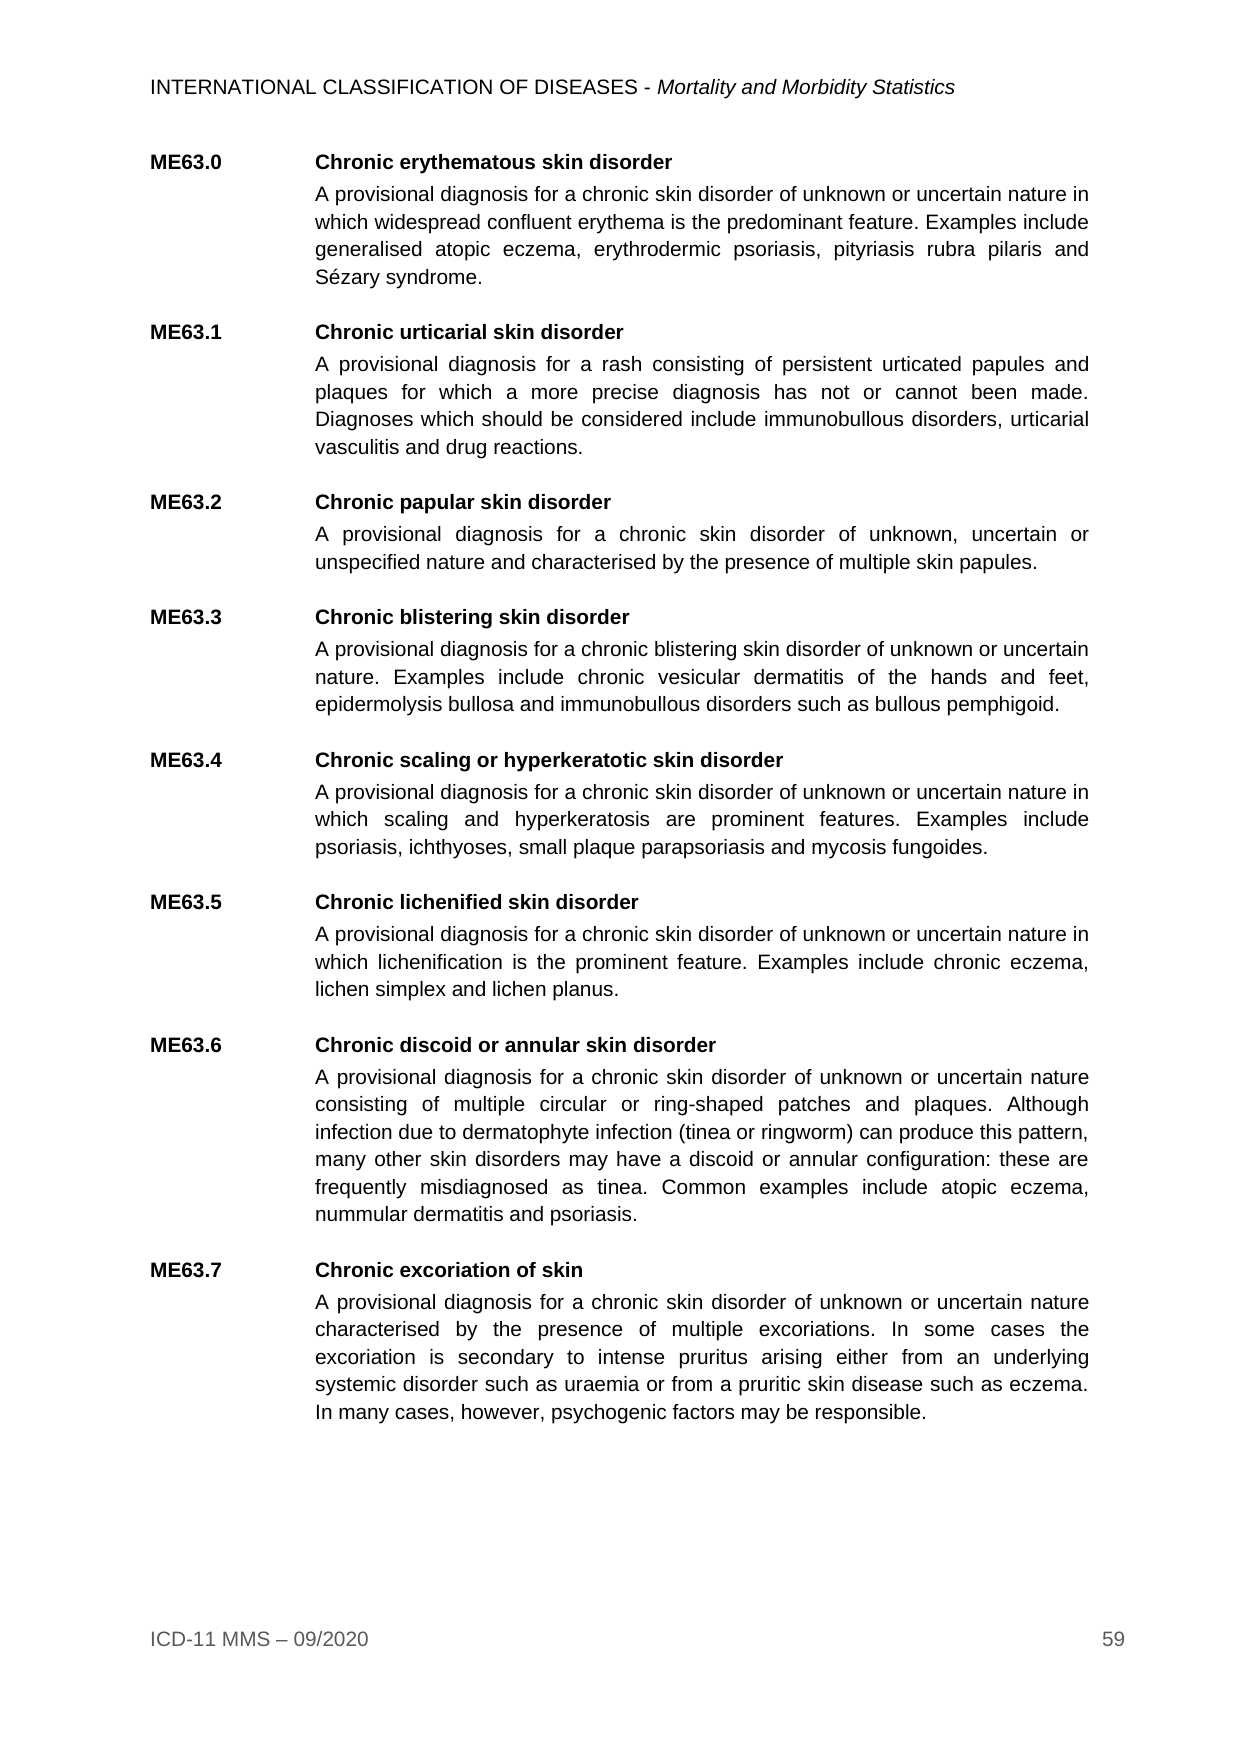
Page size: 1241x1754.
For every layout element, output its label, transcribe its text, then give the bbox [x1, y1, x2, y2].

title ME63.3 Chronic blistering skin disorder [150, 605, 1090, 629]
text A provisional diagnosis for a chronic skin disorder of unknown or uncertain nature in which widespread confluent erythema is the predominant feature. Examples include generalised atopic eczema, erythrodermic psoriasis, pityriasis rubra pilaris and Sézary syndrome. [315, 182, 1090, 289]
text A provisional diagnosis for a chronic skin disorder of unknown or uncertain nature in which scaling and hyperkeratosis are prominent features. Examples include psoriasis, ichthyoses, small plaque parapsoriasis and mycosis fungoides. [315, 780, 1090, 859]
title ME63.1 Chronic urticarial skin disorder [150, 320, 1090, 344]
text A provisional diagnosis for a chronic skin disorder of unknown, uncertain or unspecified nature and characterised by the presence of multiple skin papules. [315, 522, 1090, 574]
text A provisional diagnosis for a chronic skin disorder of unknown or uncertain nature in which lichenification is the prominent feature. Examples include chronic eczema, lichen simplex and lichen planus. [315, 922, 1090, 1001]
title ME63.4 Chronic scaling or hyperkeratotic skin disorder [150, 747, 1090, 771]
title ME63.7 Chronic excoriation of skin [150, 1257, 1090, 1281]
text A provisional diagnosis for a chronic skin disorder of unknown or uncertain nature consisting of multiple circular or ring-shaped patches and plaques. Although infection due to dermatophyte infection (tinea or ringworm) can produce this pattern, many other skin disorders may have a discoid or annular configuration: these are frequently misdiagnosed as tinea. Common examples include atopic eczema, nummular dermatitis and psoriasis. [315, 1065, 1090, 1226]
title ME63.2 Chronic papular skin disorder [150, 490, 1090, 514]
title ME63.0 Chronic erythematous skin disorder [150, 150, 1090, 174]
text A provisional diagnosis for a chronic skin disorder of unknown or uncertain nature characterised by the presence of multiple excoriations. In some cases the excoriation is secondary to intense pruritus arising either from an underlying systemic disorder such as uraemia or from a pruritic skin disease such as eczema. In many cases, however, psychogenic factors may be responsible. [315, 1290, 1090, 1424]
text A provisional diagnosis for a rash consisting of persistent urticated papules and plaques for which a more precise diagnosis has not or cannot been made. Diagnoses which should be considered include immunobullous disorders, urticarial vasculitis and drug reactions. [315, 352, 1090, 459]
title ME63.6 Chronic discoid or annular skin disorder [150, 1032, 1090, 1056]
text A provisional diagnosis for a chronic blistering skin disorder of unknown or uncertain nature. Examples include chronic vesicular dermatitis of the hands and feet, epidermolysis bullosa and immunobullous disorders such as bullous pemphigoid. [315, 637, 1090, 716]
title ME63.5 Chronic lichenified skin disorder [150, 890, 1090, 914]
